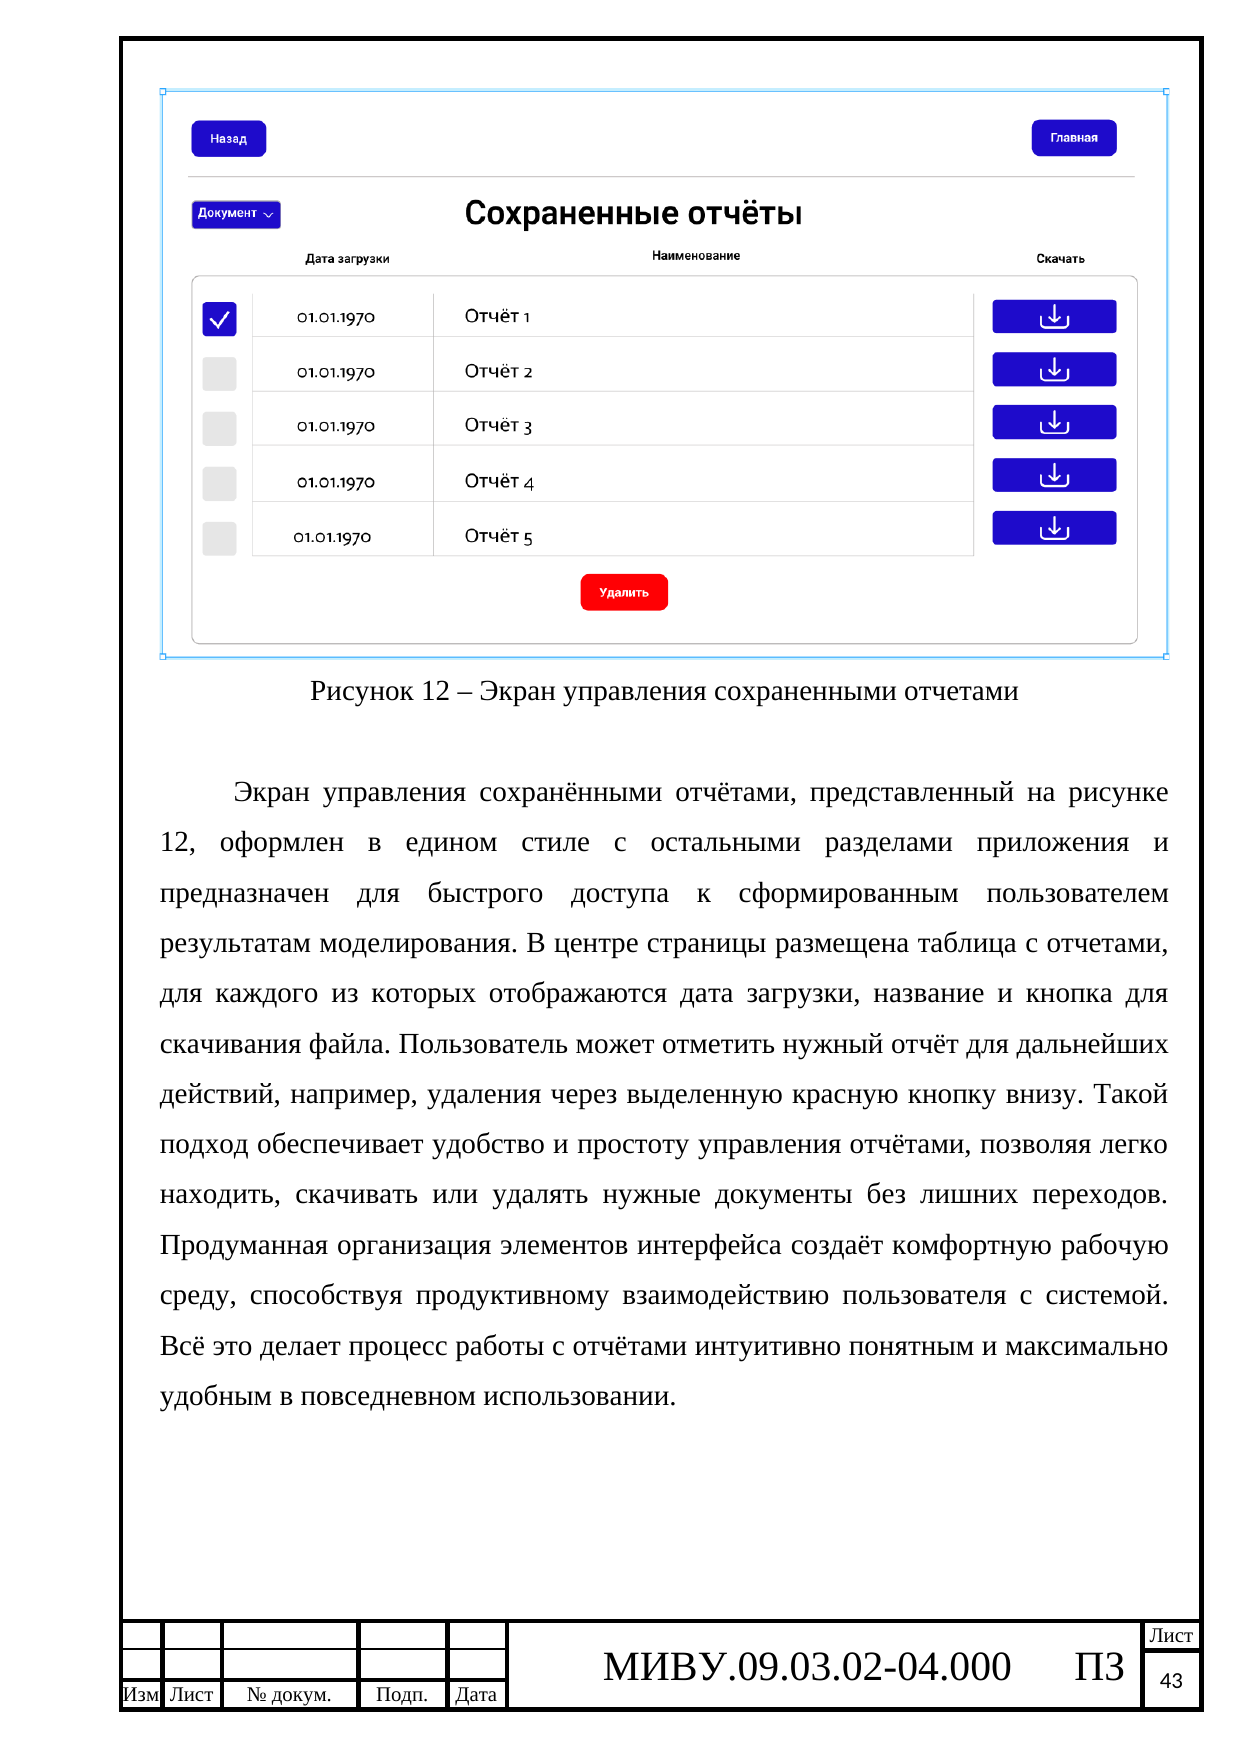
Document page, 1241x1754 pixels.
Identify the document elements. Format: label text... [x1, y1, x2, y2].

text Экран управления сохранёнными отчётами, представленный на рисунке 12, оформлен в едином стиле с остальными разделами приложения и предназначен для быстрого доступа к сформированным пользователем результатам моделирования. В центре страницы размещена таблица с отчетами, для каждого из которых отображаются дата загрузки, название и кнопка для скачивания файла. Пользователь может отметить нужный отчёт для дальнейших действий, например, удаления через выделенную красную кнопку внизу. Такой подход обеспечивает удобство и простоту управления отчётами, позволяя легко находить, скачивать или удалять нужные документы без лишних переходов. Продуманная организация элементов интерфейса создаёт комфортную рабочую среду, способствуя продуктивному взаимодействию пользователя с системой. Всё это делает процесс работы с отчётами интуитивно понятным и максимально удобным в повседневном использовании. [159, 774, 1169, 1411]
text Рисунок 12 – Экран управления сохраненными отчетами [159, 673, 1169, 707]
picture [159, 88, 1170, 660]
